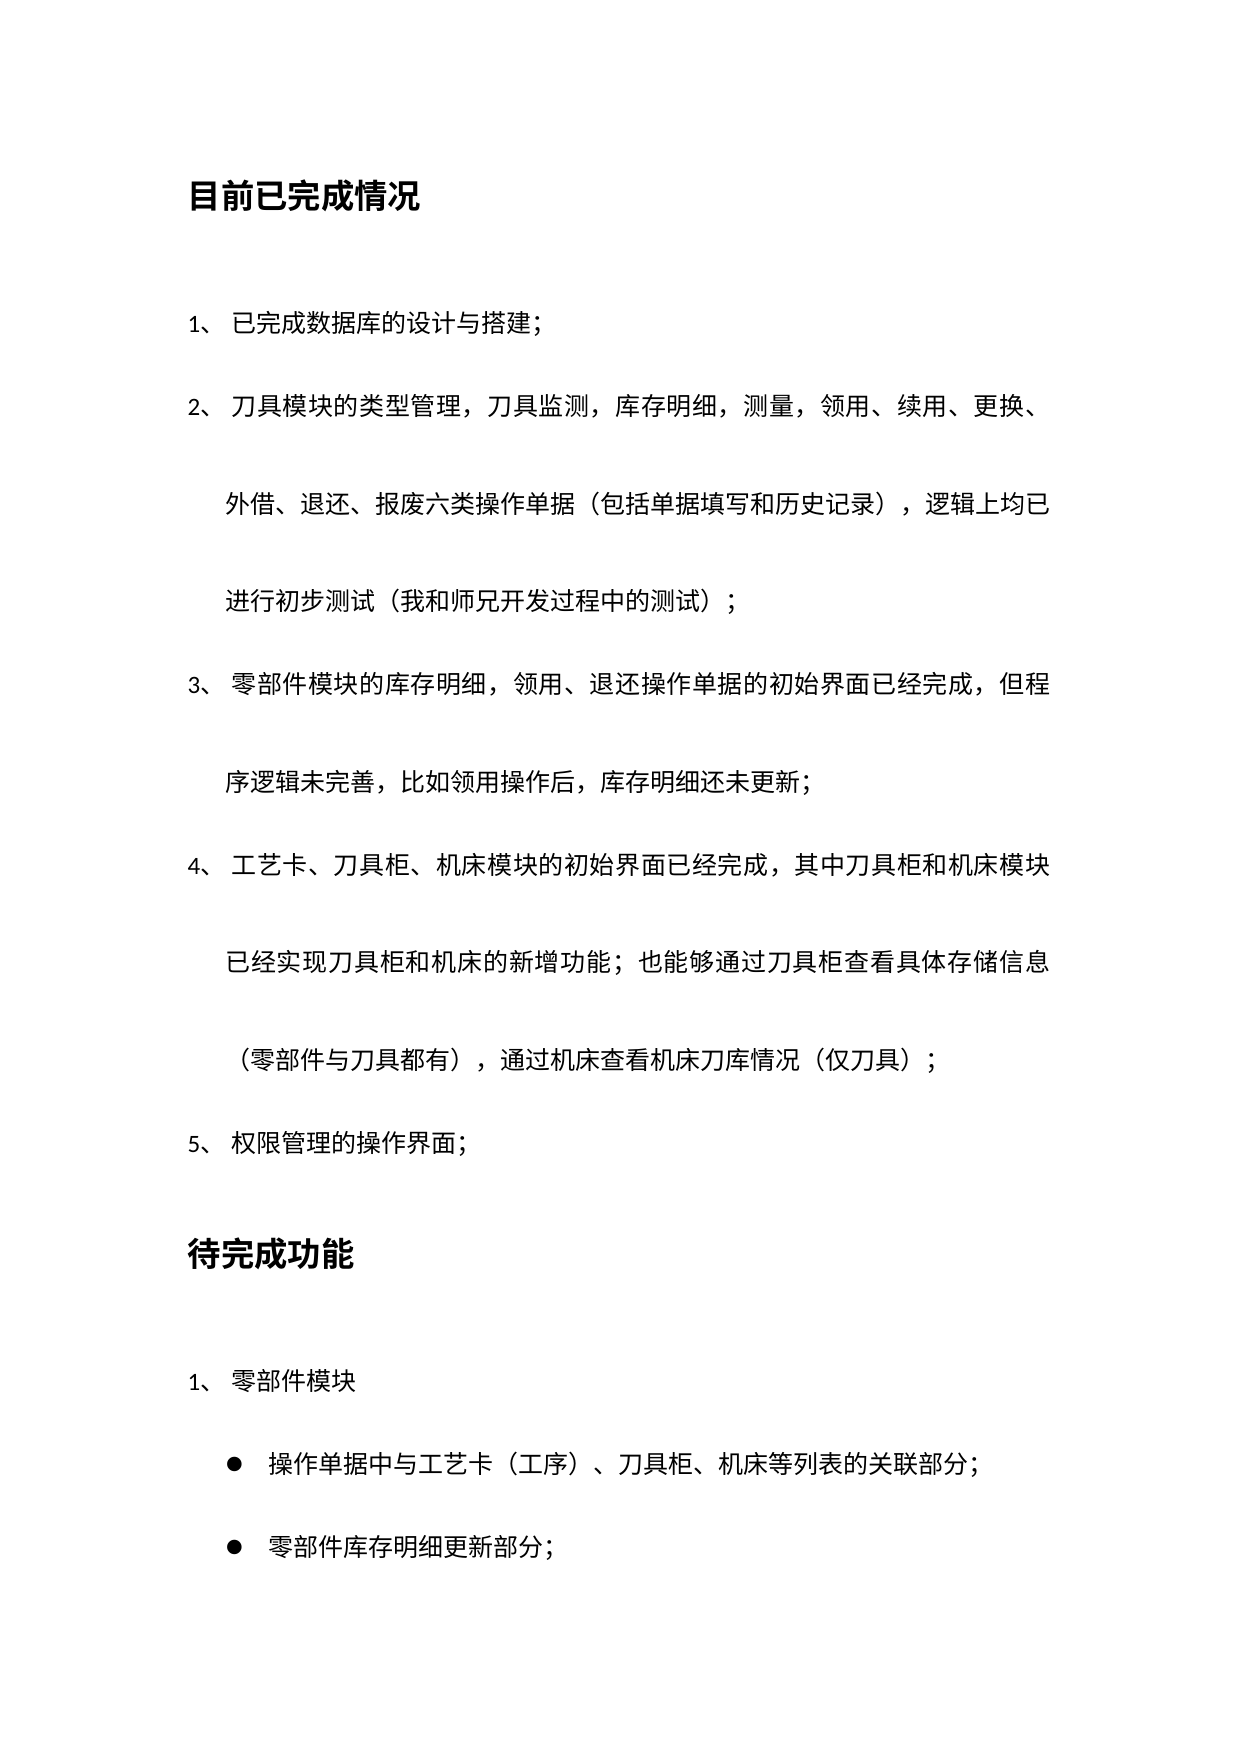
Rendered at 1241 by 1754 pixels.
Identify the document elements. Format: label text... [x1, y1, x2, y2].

list 刀具模块的类型管理，刀具监测，库存明细，测量，领用、续用、更换、外借、退还、报废六类操作单据（包括单据填写和历史记录），逻辑上均已进行初步测试（我和师兄开发过程中的测试）； [187, 372, 1053, 632]
subtitle 待完成功能 [187, 1219, 1053, 1284]
list 权限管理的操作界面； [187, 1109, 1053, 1174]
subtitle 目前已完成情况 [187, 162, 1053, 227]
list 零部件模块 [187, 1347, 1053, 1412]
list 零部件库存明细更新部分； [225, 1513, 1053, 1578]
list 操作单据中与工艺卡（工序）、刀具柜、机床等列表的关联部分； [225, 1430, 1053, 1495]
list 工艺卡、刀具柜、机床模块的初始界面已经完成，其中刀具柜和机床模块已经实现刀具柜和机床的新增功能；也能够通过刀具柜查看具体存储信息（零部件与刀具都有），通过机床查看机床刀库情况（仅刀具）； [187, 831, 1053, 1091]
list 已完成数据库的设计与搭建； [187, 289, 1053, 354]
list 零部件模块的库存明细，领用、退还操作单据的初始界面已经完成，但程序逻辑未完善，比如领用操作后，库存明细还未更新； [187, 650, 1053, 813]
